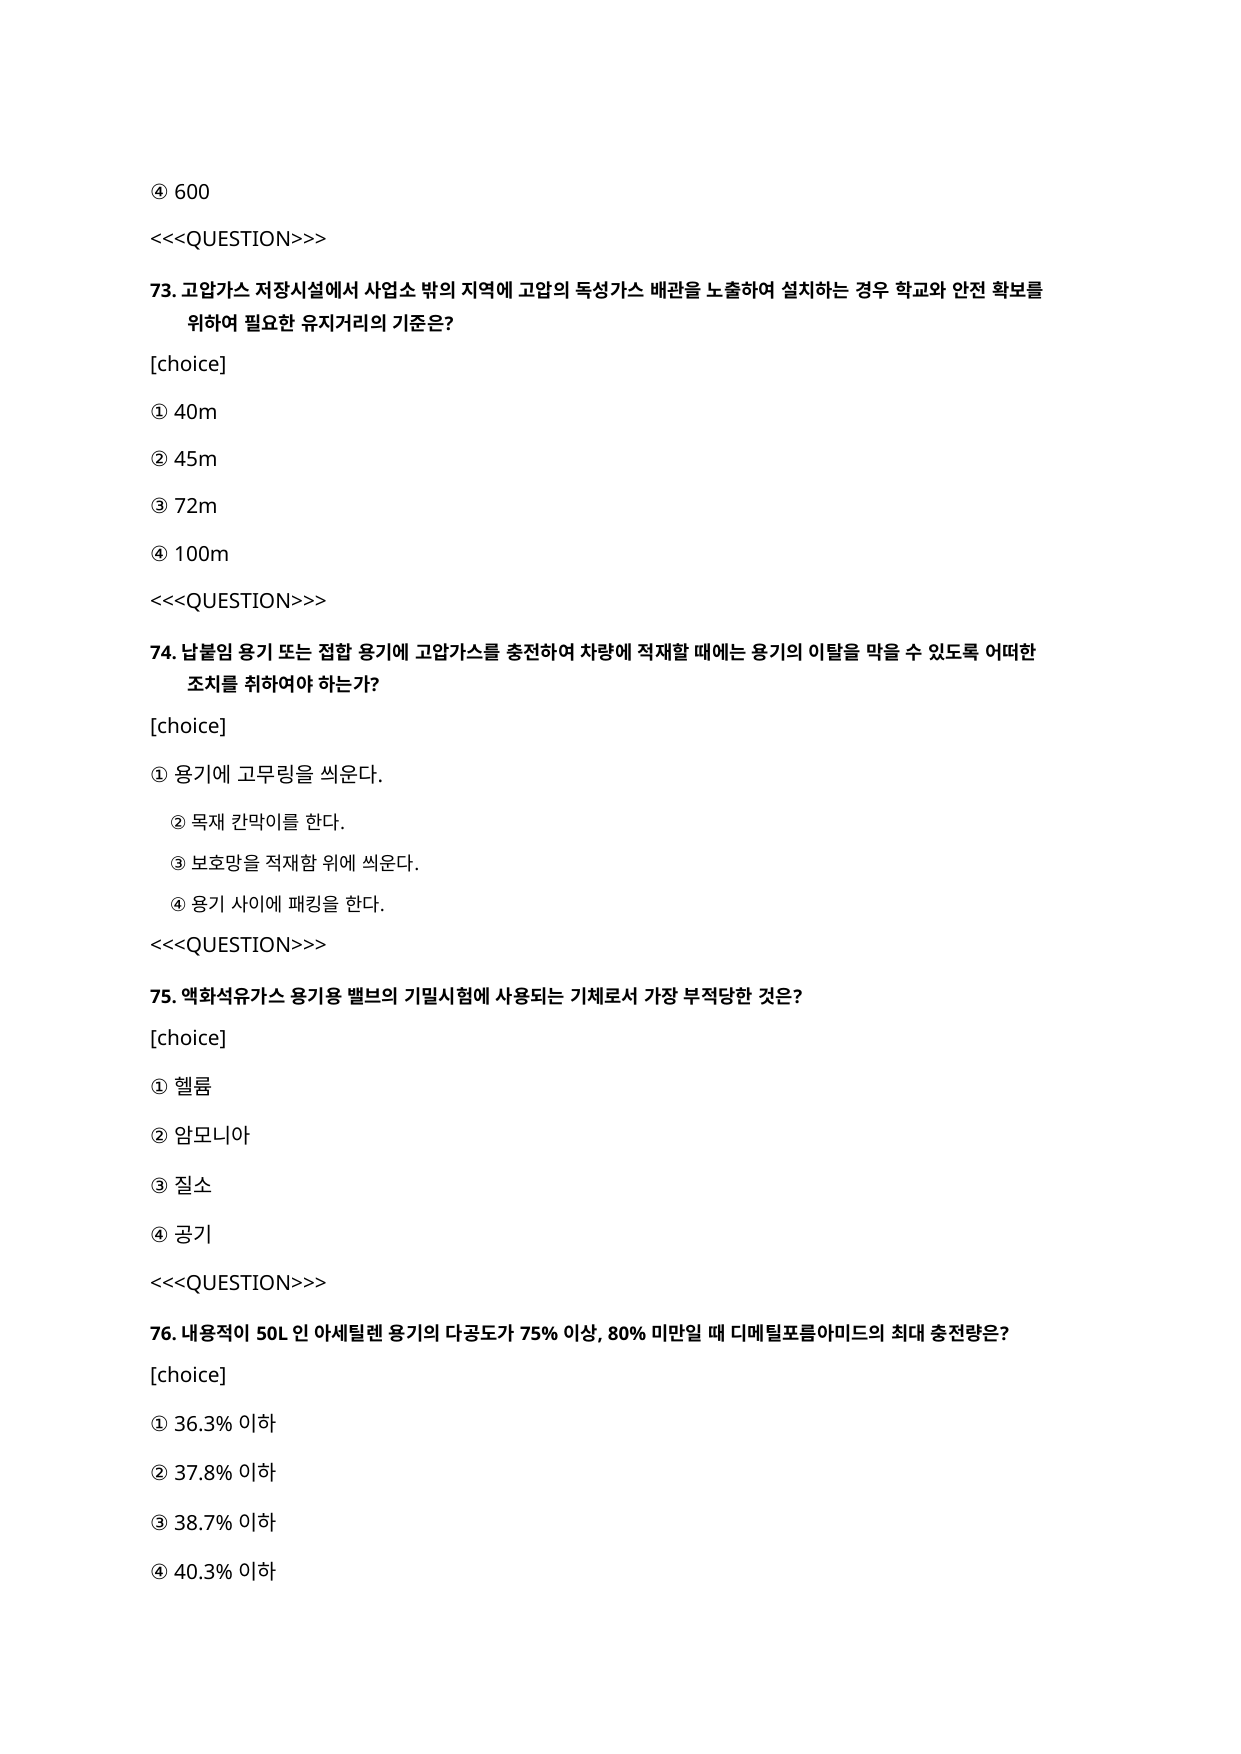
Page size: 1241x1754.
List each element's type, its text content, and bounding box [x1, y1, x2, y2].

text [choice] [150, 711, 1090, 739]
text ④ 용기 사이에 패킹을 한다. [150, 889, 1090, 917]
text ③ 72m [150, 491, 1090, 520]
text 75. 액화석유가스 용기용 밸브의 기밀시험에 사용되는 기체로서 가장 부적당한 것은? [150, 982, 1090, 1009]
text <<<QUESTION>>> [150, 586, 1090, 614]
text 73. 고압가스 저장시설에서 사업소 밖의 지역에 고압의 독성가스 배관을 노출하여 설치하는 경우 학교와 안전 확보를 위하여 필요한 유지거리의 기준은? [150, 276, 1090, 336]
text ④ 100m [150, 539, 1090, 567]
text <<<QUESTION>>> [150, 1268, 1090, 1296]
text 74. 납붙임 용기 또는 접합 용기에 고압가스를 충전하여 차량에 적재할 때에는 용기의 이탈을 막을 수 있도록 어떠한 조치를 취하여야 하는가? [150, 637, 1090, 697]
text ② 37.8% 이하 [150, 1457, 1090, 1487]
text ② 목재 칸막이를 한다. [150, 808, 1090, 835]
text ③ 38.7% 이하 [150, 1506, 1090, 1536]
text [choice] [150, 1023, 1090, 1051]
text ② 45m [150, 444, 1090, 472]
text ④ 600 [150, 177, 1090, 206]
text <<<QUESTION>>> [150, 930, 1090, 959]
text ① 36.3% 이하 [150, 1407, 1090, 1438]
text 76. 내용적이 50L인 아세틸렌 용기의 다공도가 75% 이상, 80% 미만일 때 디메틸포름아미드의 최대 충전량은? [150, 1319, 1090, 1346]
text [choice] [150, 349, 1090, 378]
text ① 헬륨 [150, 1070, 1090, 1100]
text ④ 공기 [150, 1218, 1090, 1248]
text [choice] [150, 1360, 1090, 1388]
text ③ 질소 [150, 1169, 1090, 1199]
text ④ 40.3% 이하 [150, 1555, 1090, 1586]
text ① 40m [150, 397, 1090, 425]
text <<<QUESTION>>> [150, 224, 1090, 253]
text ③ 보호망을 적재함 위에 씌운다. [150, 848, 1090, 876]
text ① 용기에 고무링을 씌운다. [150, 758, 1090, 788]
text ② 암모니아 [150, 1119, 1090, 1150]
